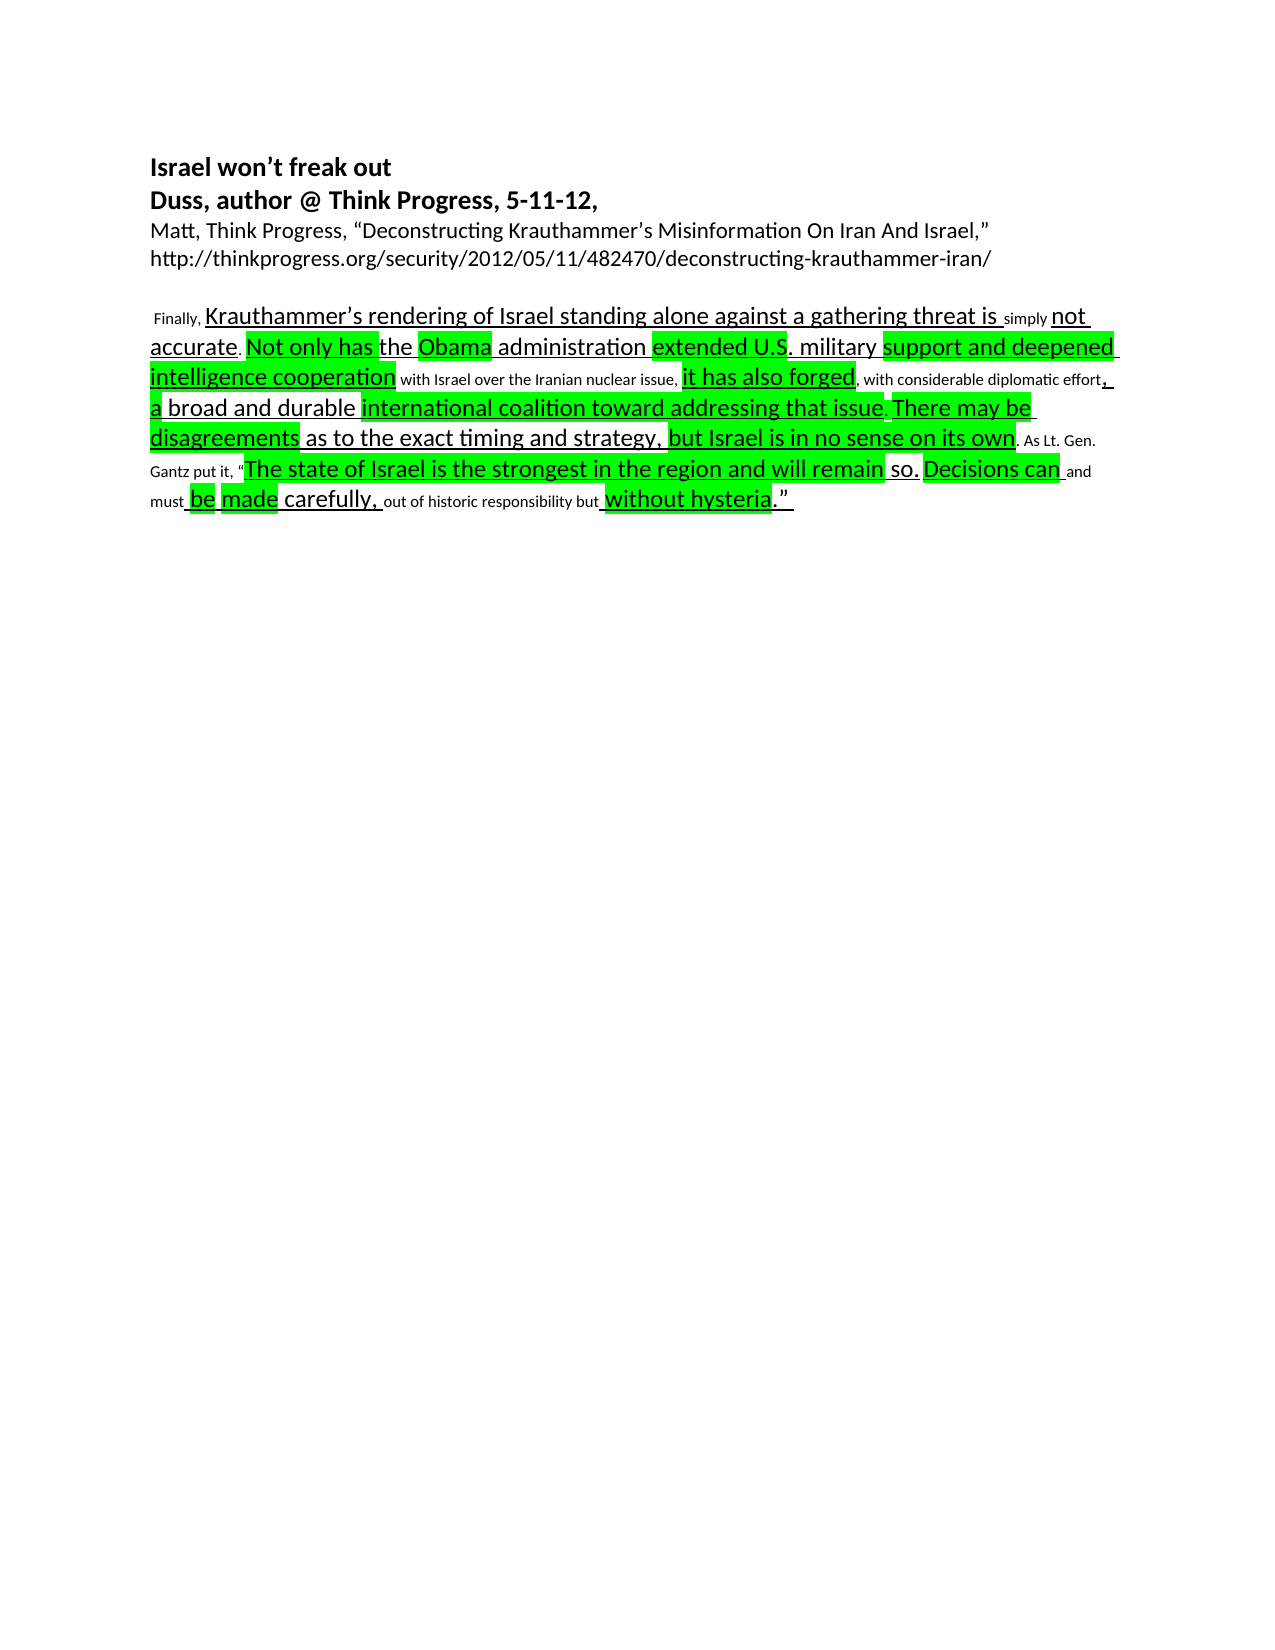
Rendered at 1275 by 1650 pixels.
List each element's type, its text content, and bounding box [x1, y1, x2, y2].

text Duss, author @ Think Progress, 5-11-12, [150, 183, 1125, 216]
subtitle Israel won’t freak out [150, 150, 1125, 183]
text Finally, Krauthammer’s rendering of Israel standing alone against a gathering threat is simply not accurate. Not only has the Obama administration extended U.S. military support and deepened intelligence cooperation with Israel over the Iranian nuclear issue, it has also forged, with considerable diplomatic effort, a broad and durable international coalition toward addressing that issue. There may be disagreements as to the exact timing and strategy, but Israel is in no sense on its own. As Lt. Gen. Gantz put it, “The state of Israel is the strongest in the region and will remain so. Decisions can and must be made carefully, out of historic responsibility but without hysteria.” [150, 300, 1125, 514]
text Matt, Think Progress, “Deconstructing Krauthammer’s Misinformation On Iran And Israel,” http://thinkprogress.org/security/2012/05/11/482470/deconstructing-krauthammer-iran/ [150, 216, 1125, 272]
